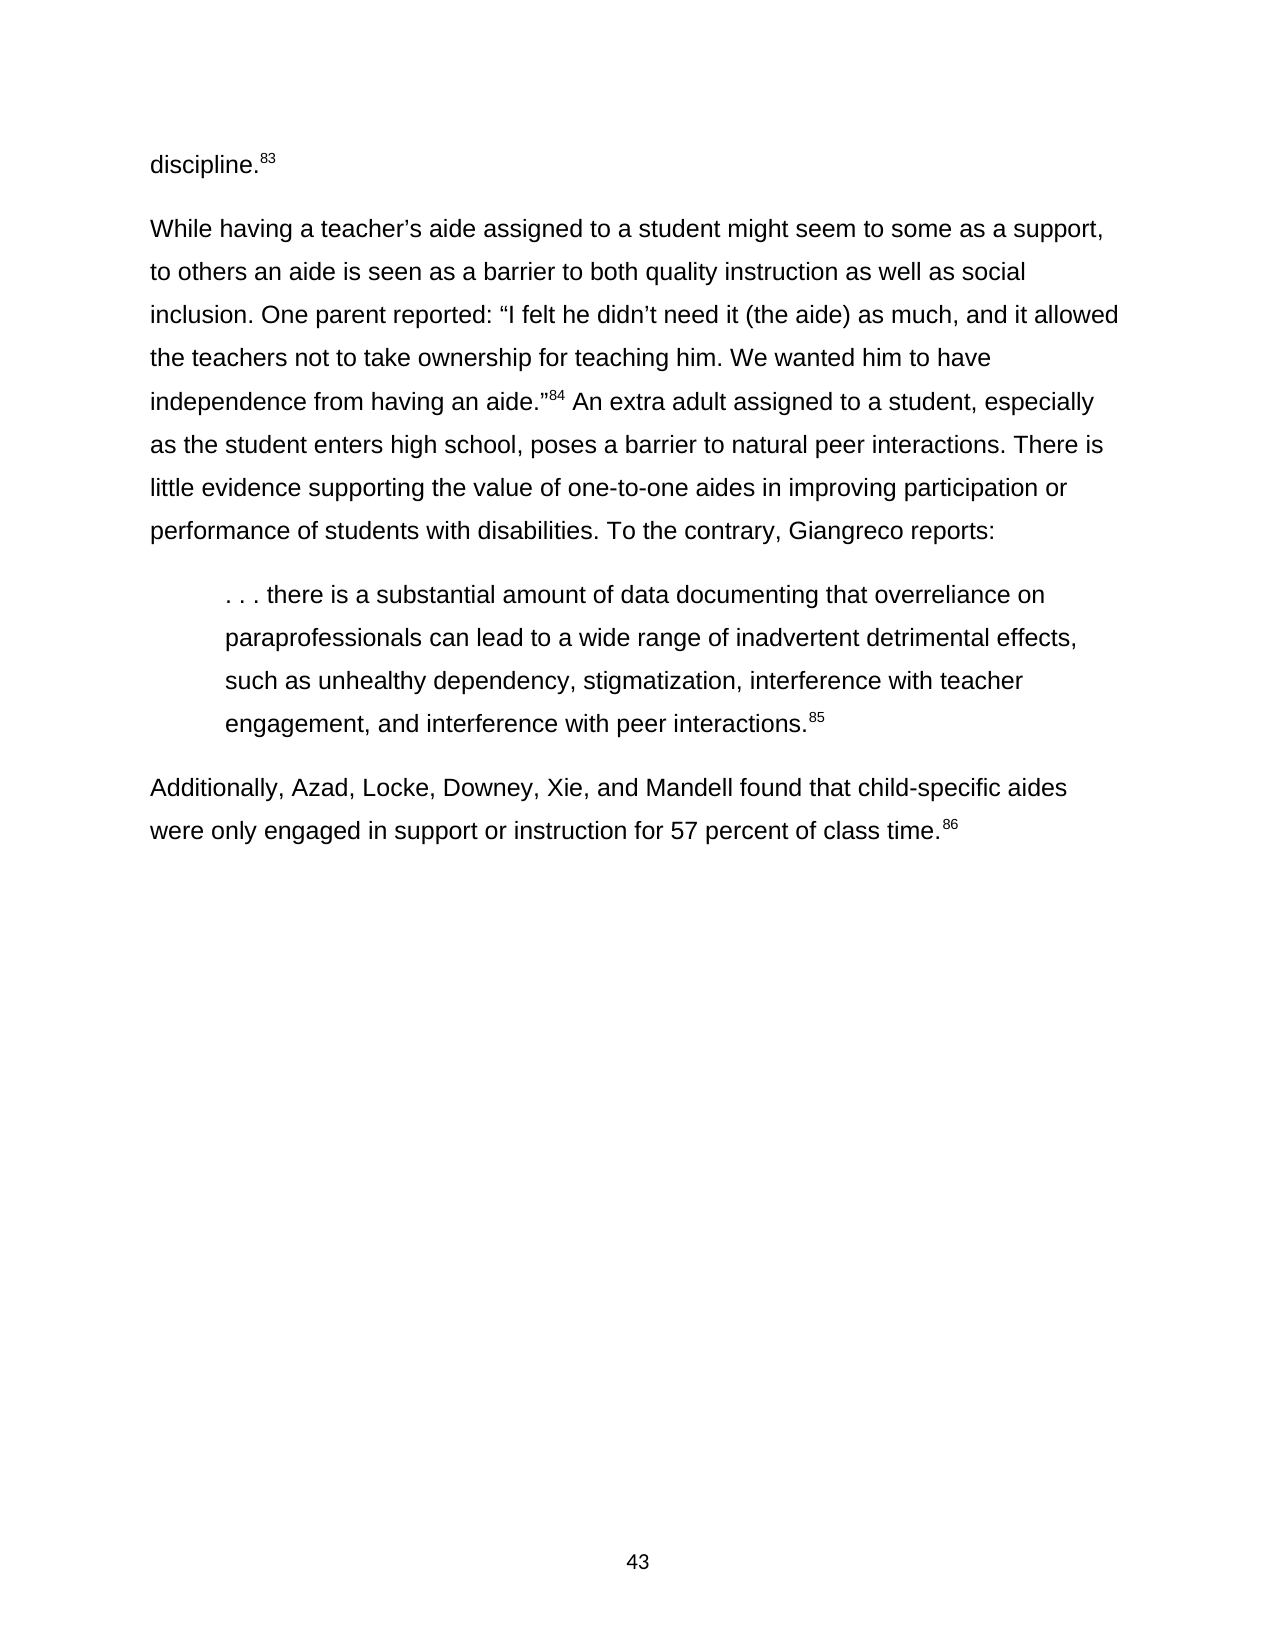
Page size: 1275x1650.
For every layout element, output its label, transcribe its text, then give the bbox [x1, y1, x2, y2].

text Additionally, Azad, Locke, Downey, Xie, and Mandell found that child-specific aides were only engaged in support or instruction for 57 percent of class time. [150, 773, 1125, 845]
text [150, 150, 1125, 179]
text . . . there is a substantial amount of data documenting that overreliance on paraprofessionals can lead to a wide range of inadvertent detrimental effects, such as unhealthy dependency, stigmatization, interference with teacher engagement, and interference with peer interactions. [225, 580, 1087, 738]
text While having a teacher’s aide assigned to a student might seem to some as a support, to others an aide is seen as a barrier to both quality instruction as well as social inclusion. One parent reported: “I felt he didn’t need it (the aide) as much, and it allowed the teachers not to take ownership for teaching him. We wanted him to have independence from having an aide.” An extra adult assigned to a student, especially as the student enters high school, poses a barrier to natural peer interactions. There is little evidence supporting the value of one-to-one aides in improving participation or performance of students with disabilities. To the contrary, Giangreco reports: [150, 214, 1125, 544]
